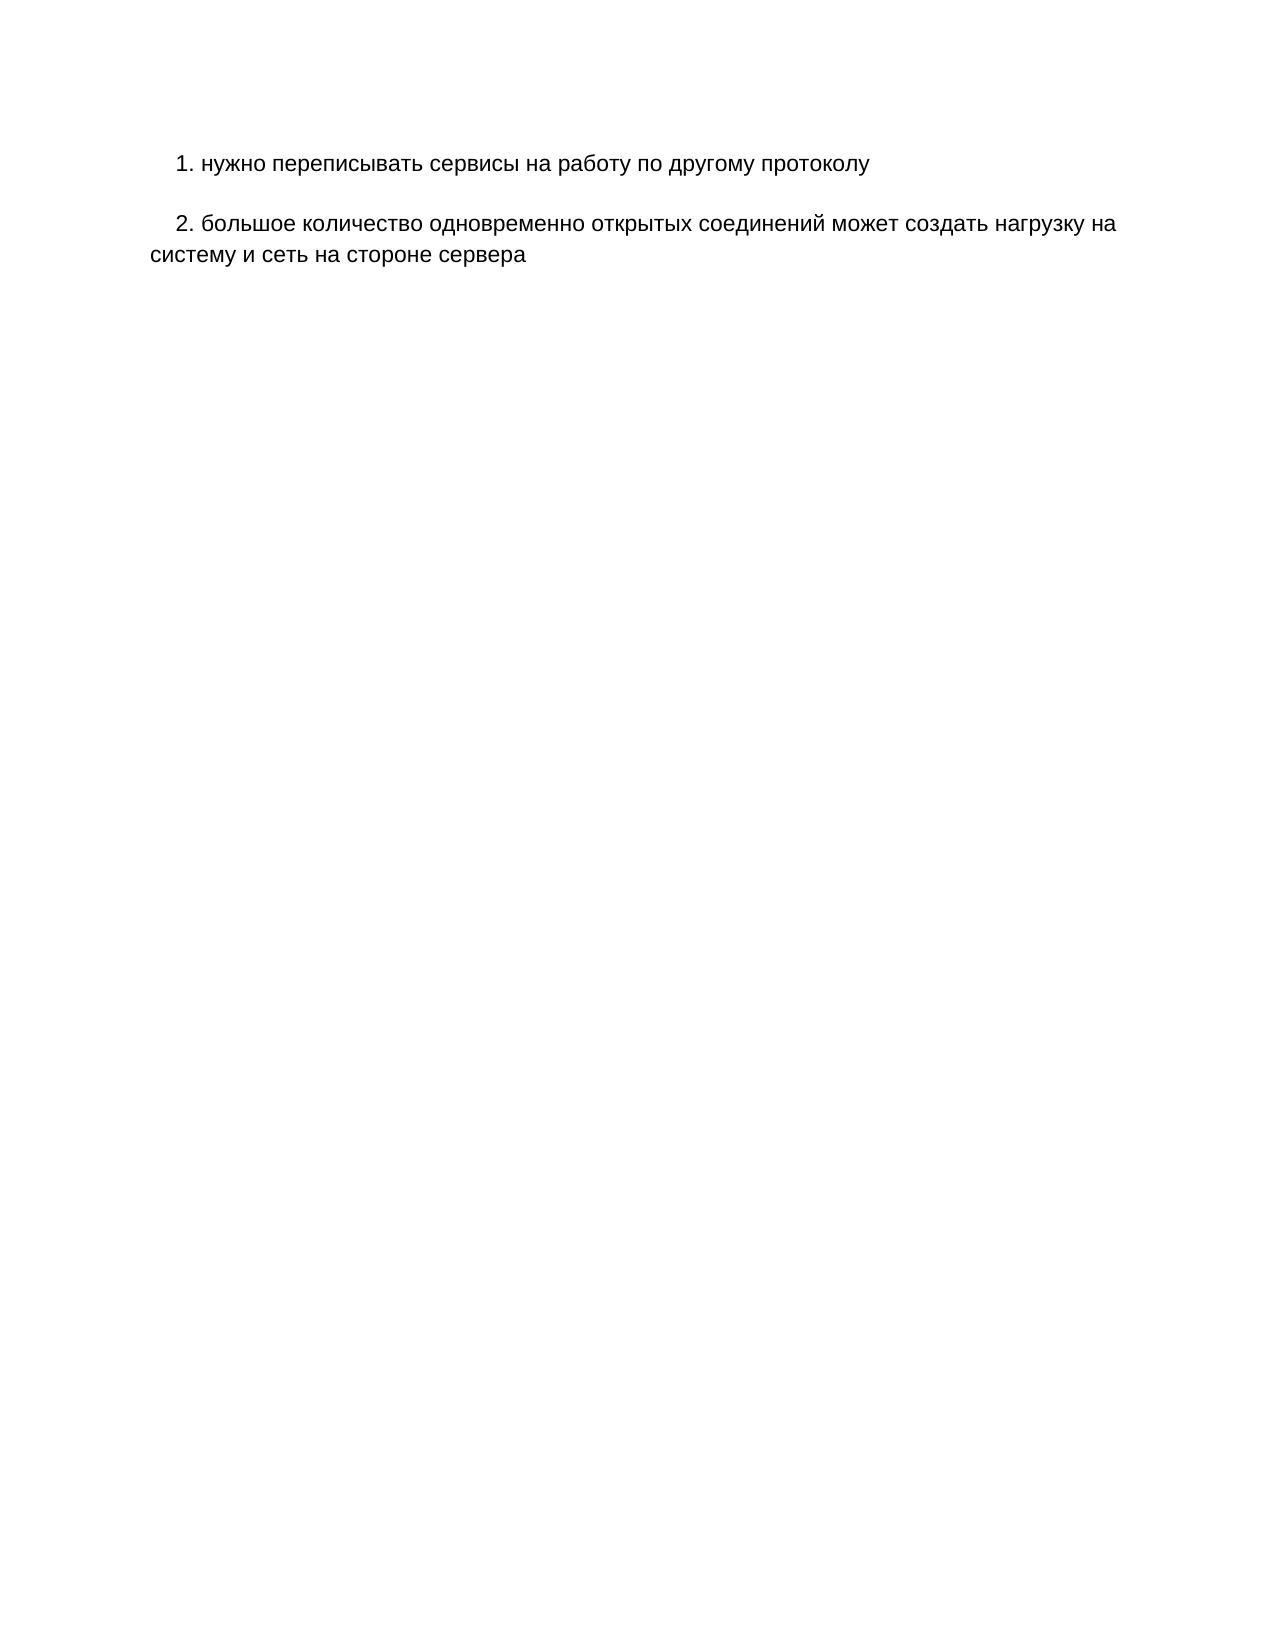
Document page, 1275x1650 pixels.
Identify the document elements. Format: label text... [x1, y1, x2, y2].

text 1. нужно переписывать сервисы на работу по другому протоколу [150, 150, 1125, 176]
text 2. большое количество одновременно открытых соединений может создать нагрузку на систему и сеть на стороне сервера [150, 210, 1125, 267]
